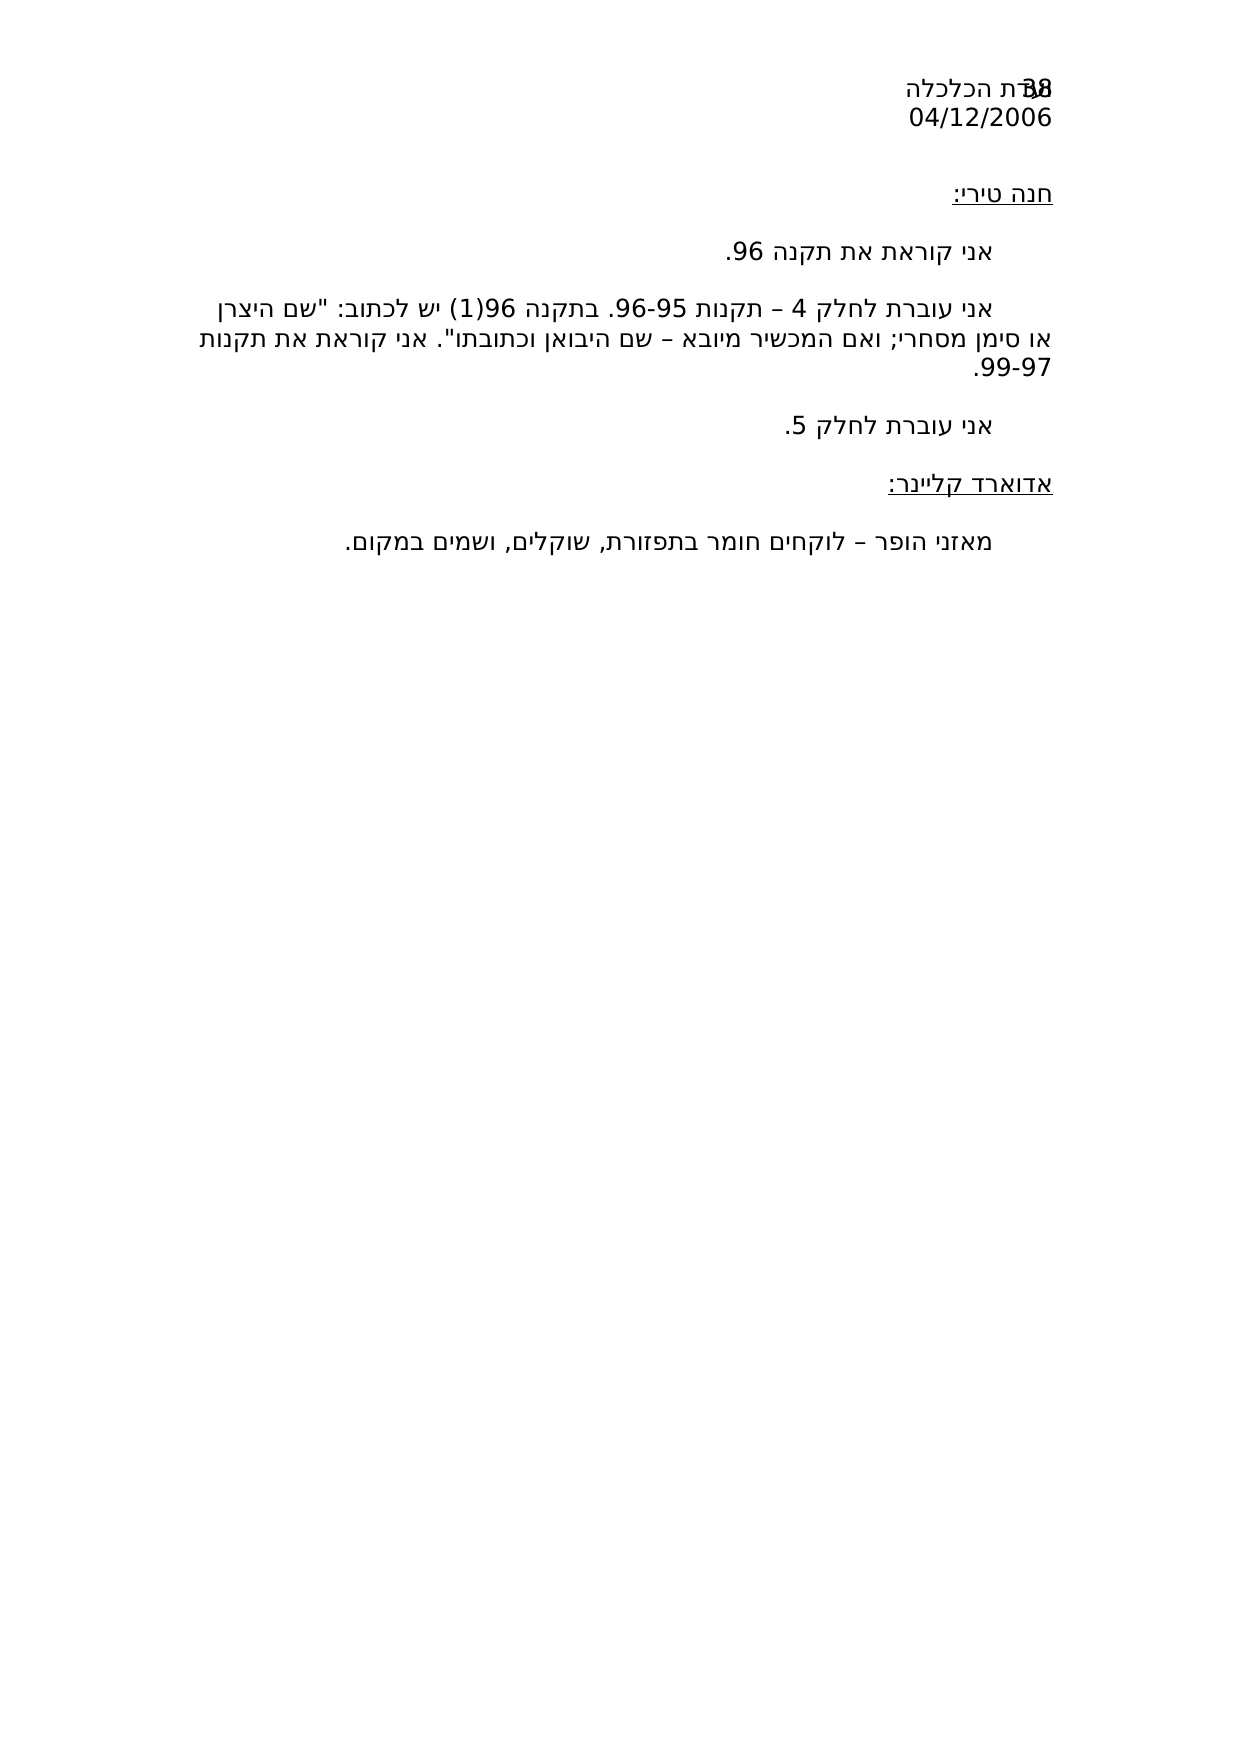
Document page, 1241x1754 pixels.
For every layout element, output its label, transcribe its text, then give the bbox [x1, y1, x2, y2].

text אני עוברת לחלק 4 – תקנות 96-95. בתקנה 96(1) יש לכתוב: "שם היצרן או סימן מסחרי; ואם המכשיר מיובא – שם היבואן וכתובתו". אני קוראת את תקנות 99-97. [187, 294, 1053, 382]
text מאזני הופר – לוקחים חומר בתפזורת, שוקלים, ושמים במקום. [187, 527, 1053, 556]
text אני עוברת לחלק 5. [187, 411, 1053, 440]
text אני קוראת את תקנה 96. [187, 237, 1053, 266]
text אדוארד קליינר: [187, 469, 1053, 498]
text חנה טירי: [187, 179, 1053, 208]
